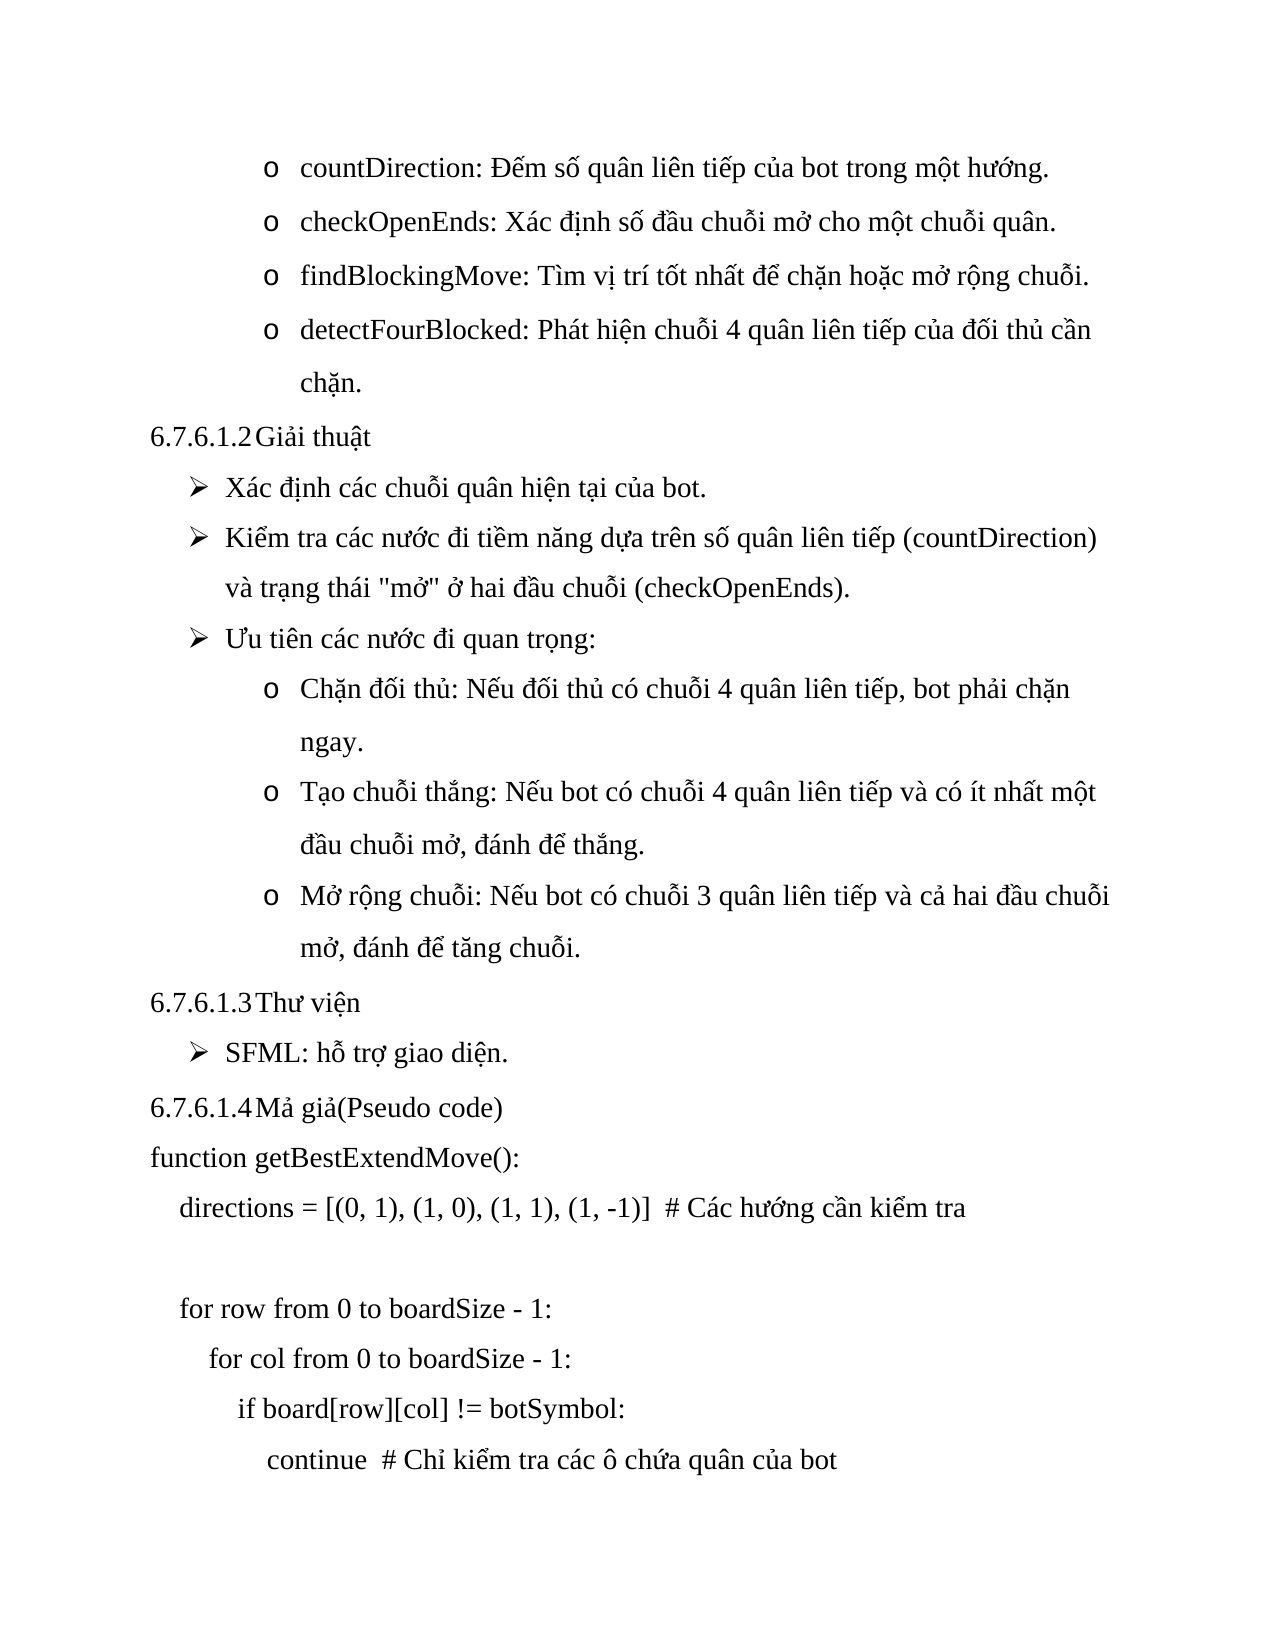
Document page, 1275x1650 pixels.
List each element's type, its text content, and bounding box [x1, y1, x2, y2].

list Ưu tiên các nước đi quan trọng: [187, 621, 1125, 654]
list checkOpenEnds: Xác định số đầu chuỗi mở cho một chuỗi quân. [262, 204, 1125, 240]
list Xác định các chuỗi quân hiện tại của bot. [187, 470, 1125, 503]
list Tạo chuỗi thắng: Nếu bot có chuỗi 4 quân liên tiếp và có ít nhất một đầu chuỗi mở, đánh để thắng. [262, 774, 1125, 861]
list Mở rộng chuỗi: Nếu bot có chuỗi 3 quân liên tiếp và cả hai đầu chuỗi mở, đánh để tăng chuỗi. [262, 878, 1125, 964]
text for row from 0 to boardSize - 1: [150, 1291, 1125, 1324]
list countDirection: Đếm số quân liên tiếp của bot trong một hướng. [262, 150, 1125, 186]
subtitle Mả giả(Pseudo code) [150, 1090, 1125, 1123]
list detectFourBlocked: Phát hiện chuỗi 4 quân liên tiếp của đối thủ cần chặn. [262, 312, 1125, 398]
text function getBestExtendMove(): [150, 1140, 1125, 1174]
subtitle Thư viện [150, 985, 1125, 1018]
list SFML: hỗ trợ giao diện. [187, 1035, 1125, 1069]
text directions = [(0, 1), (1, 0), (1, 1), (1, -1)] # Các hướng cần kiểm tra [150, 1190, 1125, 1224]
text continue # Chỉ kiểm tra các ô chứa quân của bot [150, 1442, 1125, 1476]
subtitle Giải thuật [150, 419, 1125, 453]
list Kiểm tra các nước đi tiềm năng dựa trên số quân liên tiếp (countDirection) và trạng thái "mở" ở hai đầu chuỗi (checkOpenEnds). [187, 520, 1125, 604]
list findBlockingMove: Tìm vị trí tốt nhất để chặn hoặc mở rộng chuỗi. [262, 258, 1125, 294]
text if board[row][col] != botSymbol: [150, 1392, 1125, 1425]
list Chặn đối thủ: Nếu đối thủ có chuỗi 4 quân liên tiếp, bot phải chặn ngay. [262, 671, 1125, 758]
text for col from 0 to boardSize - 1: [150, 1341, 1125, 1375]
